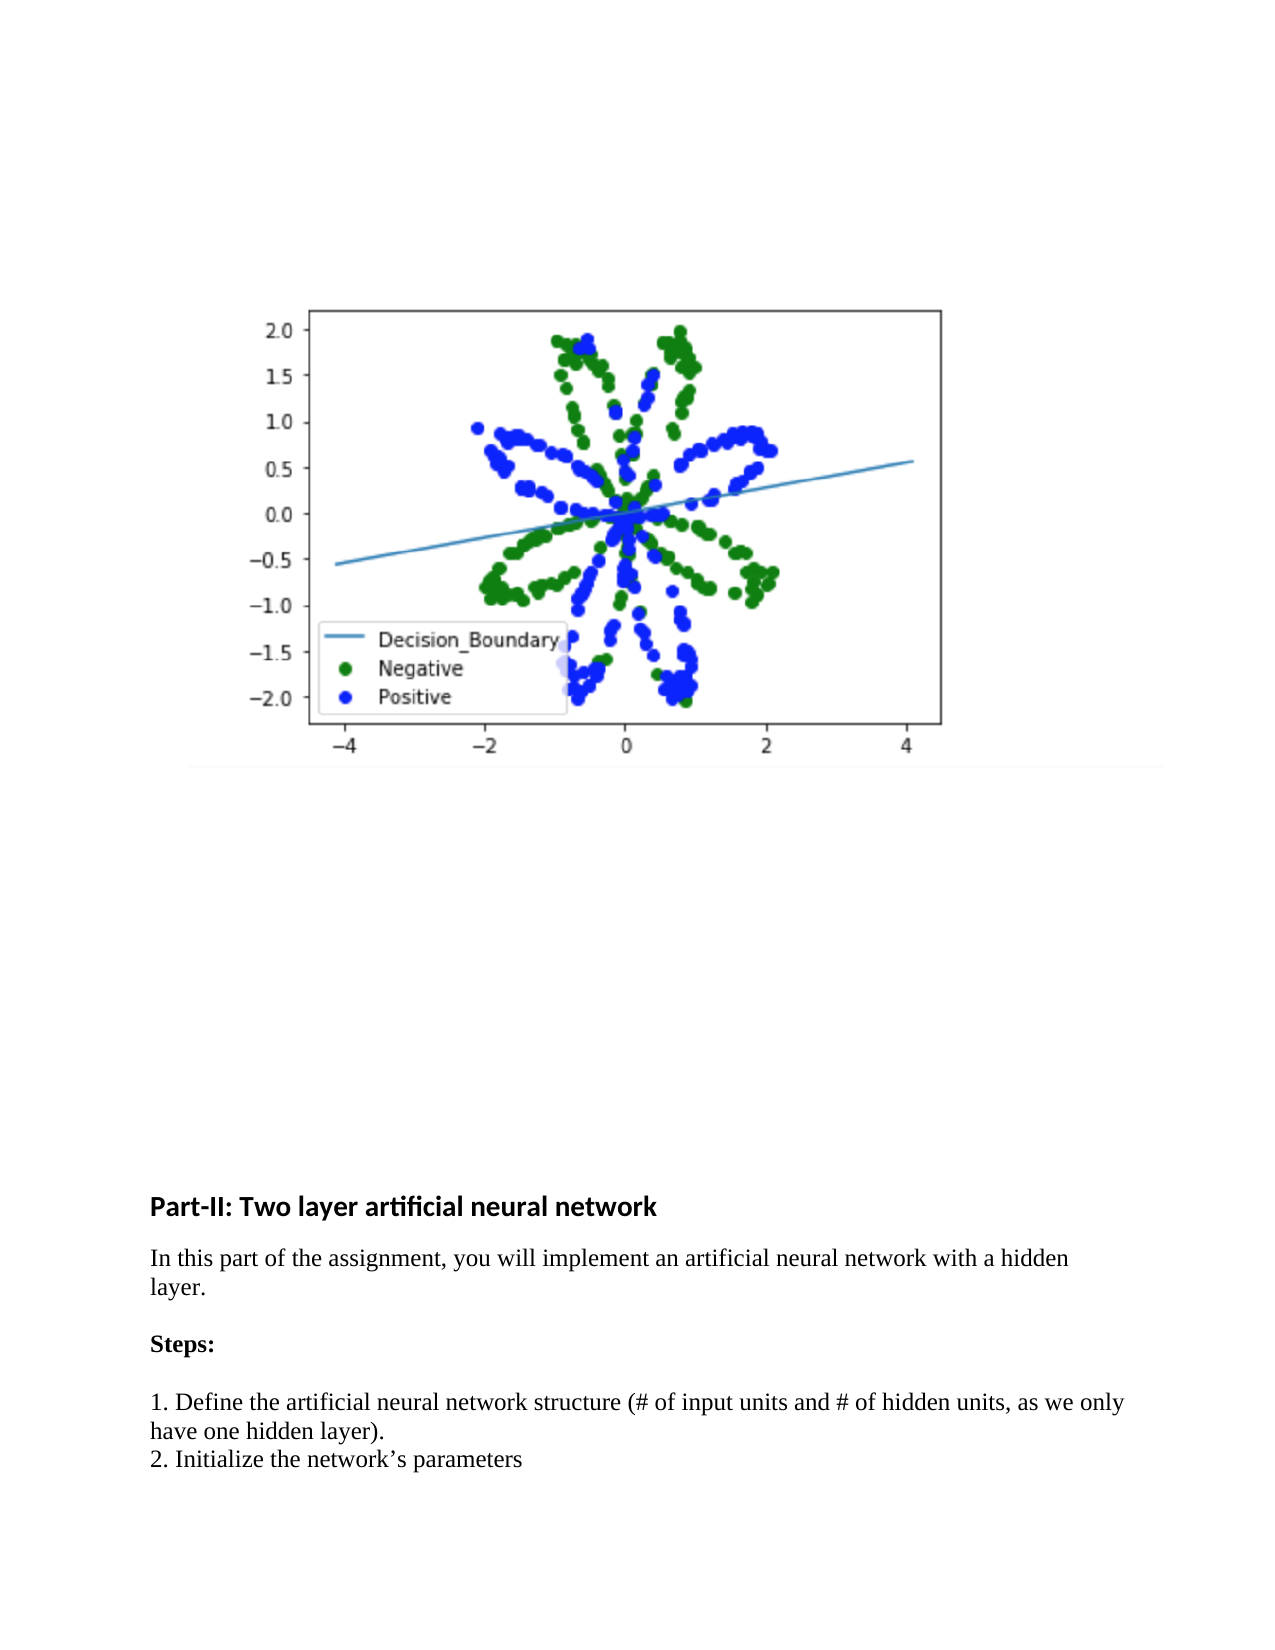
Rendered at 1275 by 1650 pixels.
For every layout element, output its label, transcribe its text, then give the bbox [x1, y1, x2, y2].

text 1. Define the artificial neural network structure (# of input units and # of hidden units, as we only have one hidden layer). [150, 1387, 1125, 1444]
text In this part of the assignment, you will implement an artificial neural network with a hidden layer. [150, 1243, 1125, 1301]
picture [187, 301, 1163, 768]
text 2. Initialize the network’s parameters [150, 1444, 1125, 1473]
text Steps: [150, 1329, 1125, 1358]
text Part-II: Two layer artificial neural network [150, 1188, 1125, 1224]
